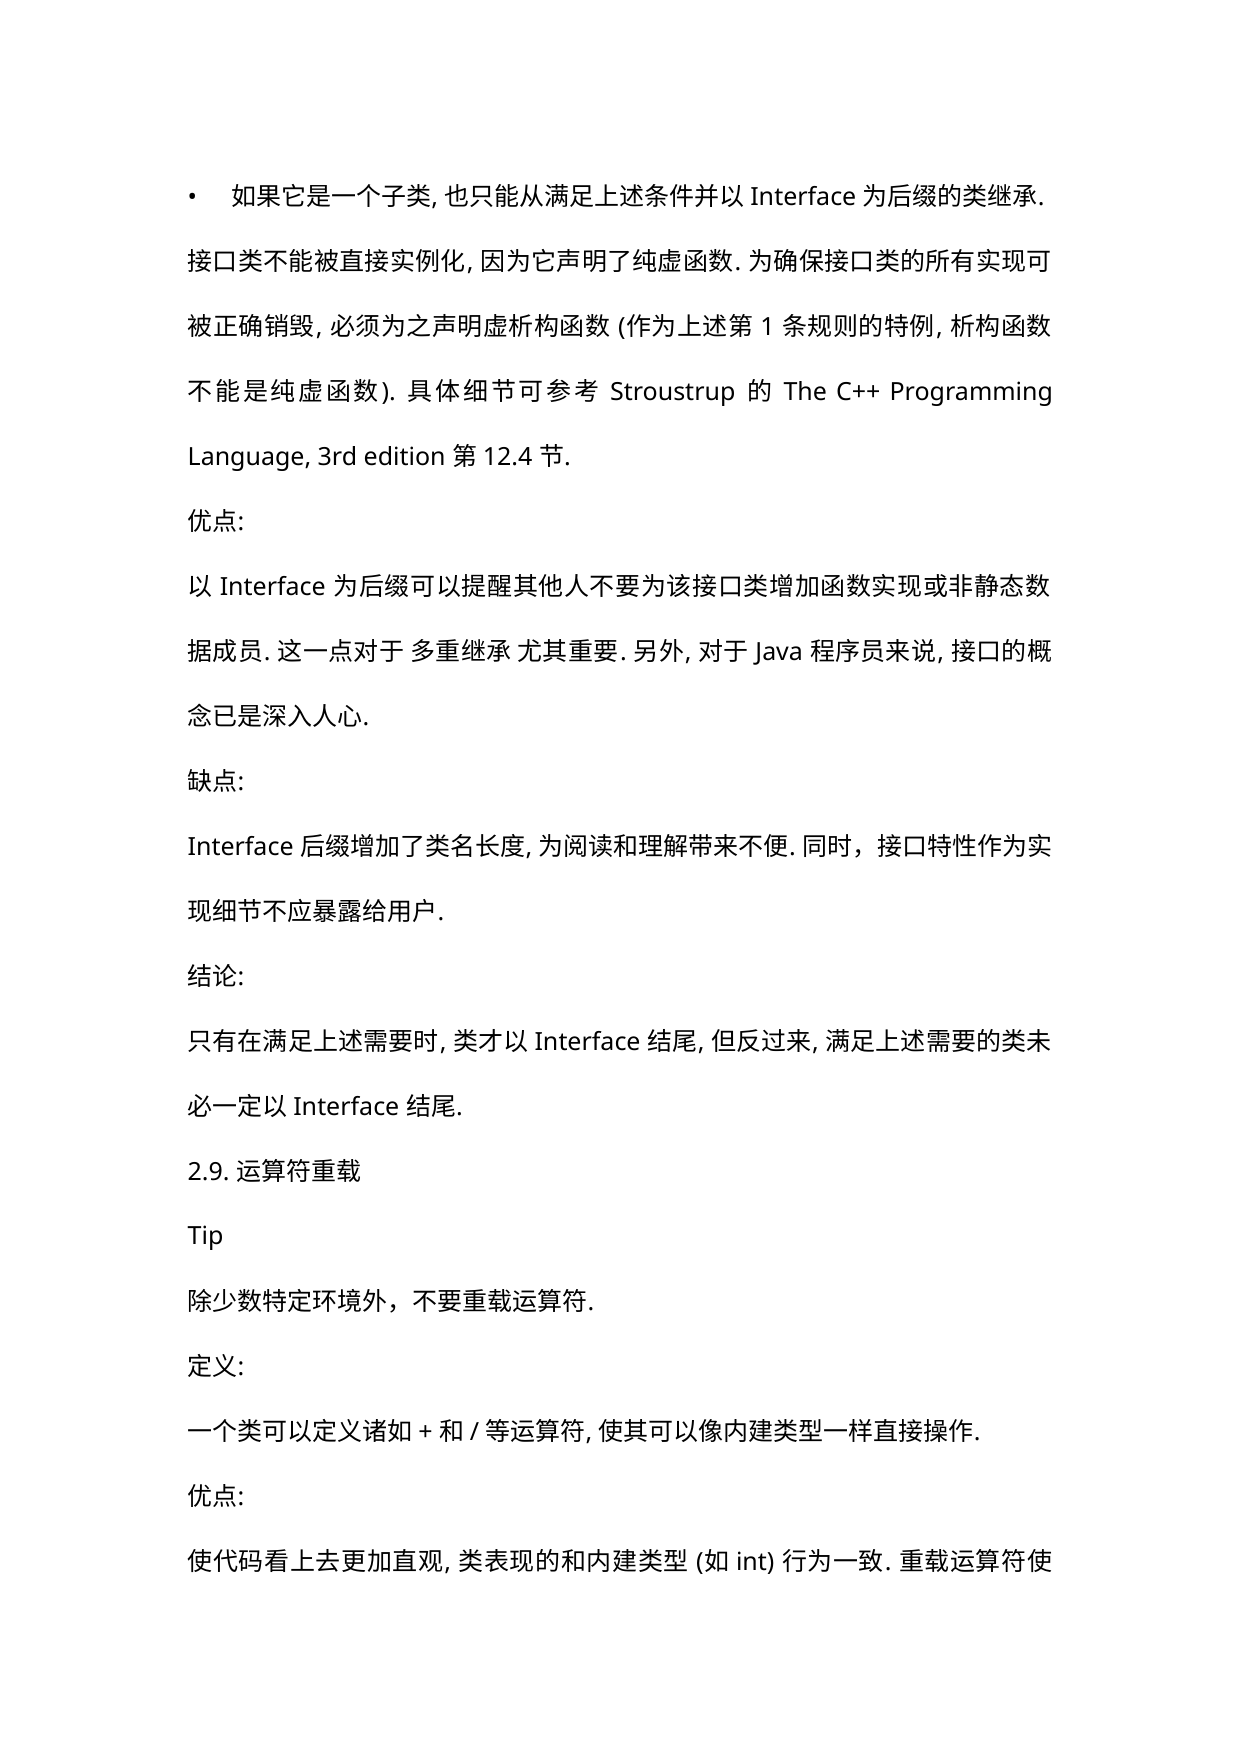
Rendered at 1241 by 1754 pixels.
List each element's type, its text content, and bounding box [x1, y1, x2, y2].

text 接口类不能被直接实例化, 因为它声明了纯虚函数. 为确保接口类的所有实现可被正确销毁, 必须为之声明虚析构函数 (作为上述第 1 条规则的特例, 析构函数不能是纯虚函数). 具体细节可参考 Stroustrup 的 The C++ Programming Language, 3rd edition 第 12.4 节. [187, 227, 1053, 487]
text 优点: [187, 487, 1053, 552]
text 优点: [187, 1462, 1053, 1527]
text 只有在满足上述需要时, 类才以 Interface 结尾, 但反过来, 满足上述需要的类未必一定以 Interface 结尾. [187, 1007, 1053, 1137]
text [187, 1527, 1053, 1592]
text 2.9. 运算符重载 [187, 1137, 1053, 1202]
text 结论: [187, 942, 1053, 1007]
text 定义: [187, 1332, 1053, 1397]
text 除少数特定环境外，不要重载运算符. [187, 1267, 1053, 1332]
text 一个类可以定义诸如 + 和 / 等运算符, 使其可以像内建类型一样直接操作. [187, 1397, 1053, 1462]
text • 如果它是一个子类, 也只能从满足上述条件并以 Interface 为后缀的类继承. [187, 162, 1053, 227]
text 缺点: [187, 747, 1053, 812]
text 以 Interface 为后缀可以提醒其他人不要为该接口类增加函数实现或非静态数据成员. 这一点对于 多重继承 尤其重要. 另外, 对于 Java 程序员来说, 接口的概念已是深入人心. [187, 552, 1053, 747]
text Interface 后缀增加了类名长度, 为阅读和理解带来不便. 同时，接口特性作为实现细节不应暴露给用户. [187, 812, 1053, 942]
text Tip [187, 1202, 1053, 1267]
